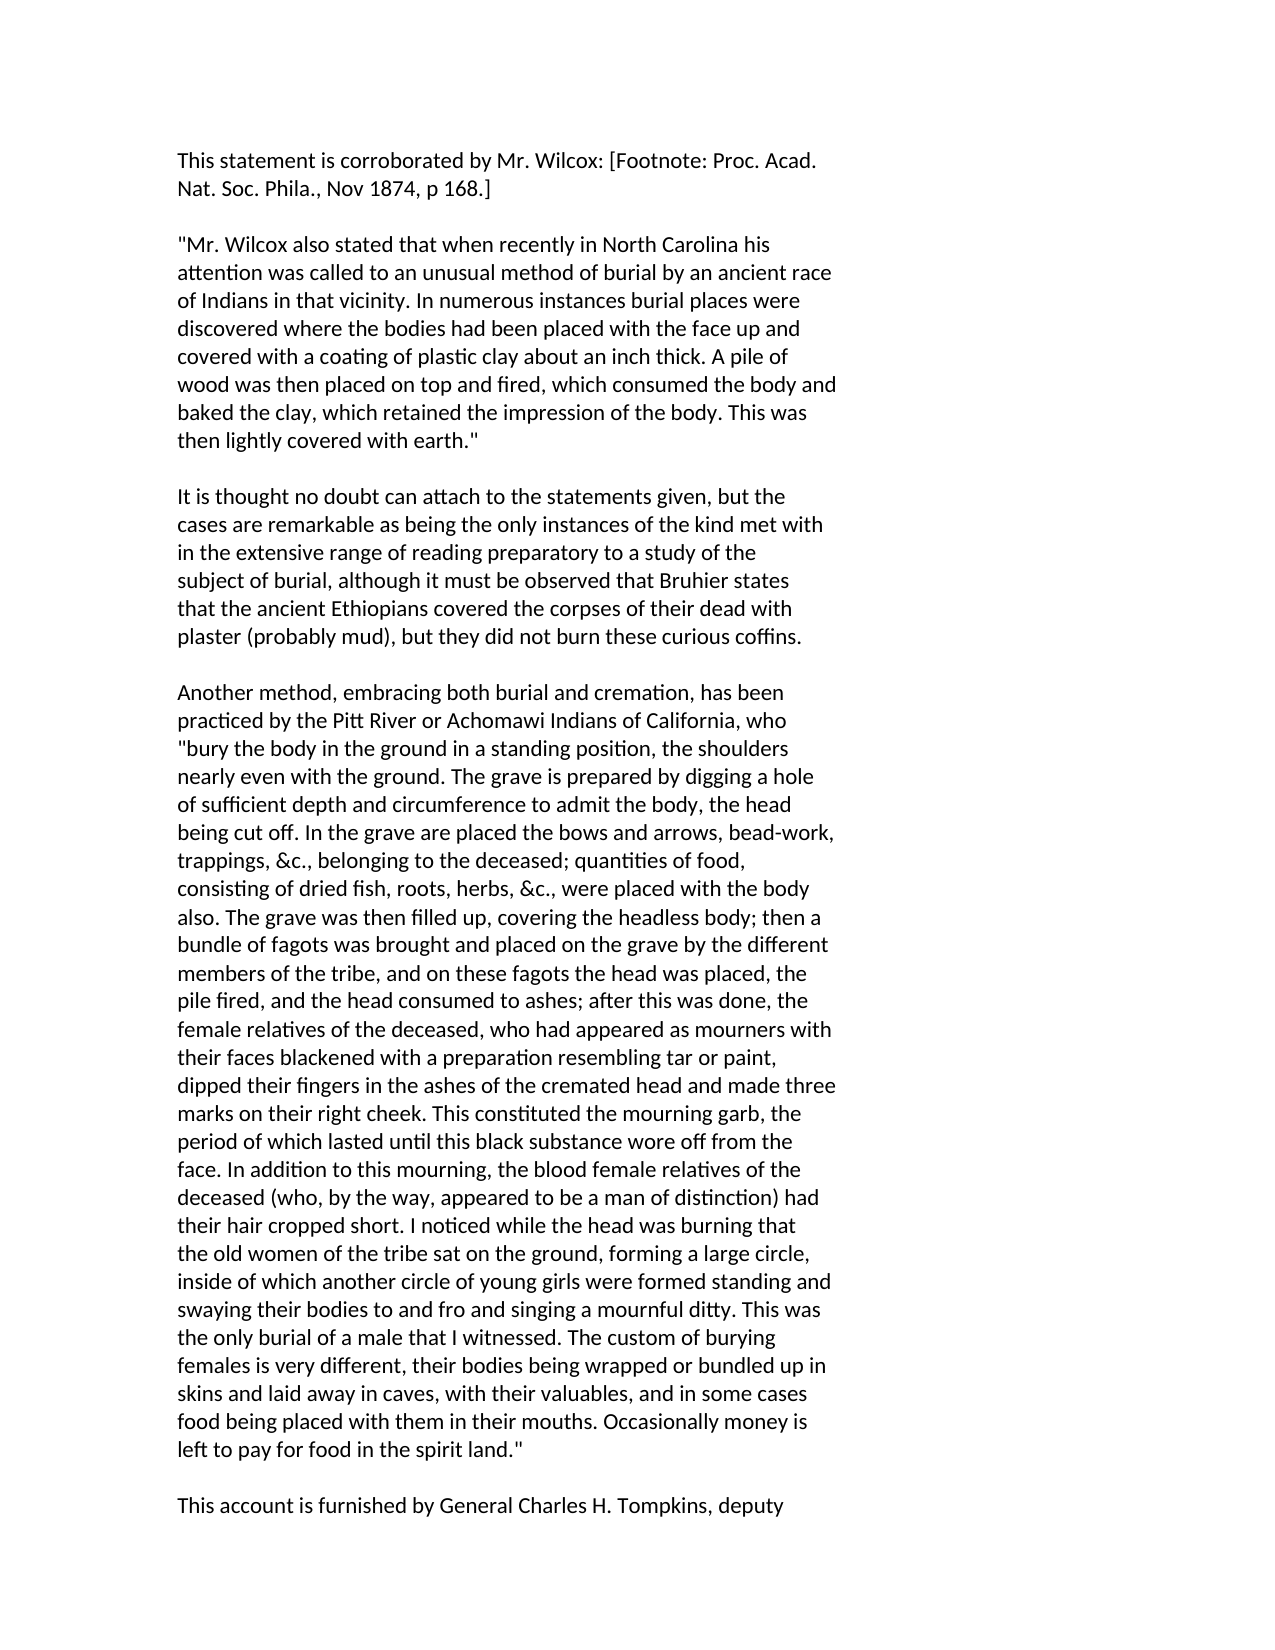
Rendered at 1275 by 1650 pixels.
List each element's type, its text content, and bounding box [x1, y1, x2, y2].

text covered with a coating of plastic clay about an inch thick. A pile of [177, 342, 1186, 370]
text practiced by the Pitt River or Achomawi Indians of California, who [177, 706, 1186, 734]
text that the ancient Ethiopians covered the corpses of their dead with [177, 594, 1186, 622]
text attention was called to an unusual method of burial by an ancient race [177, 258, 1186, 286]
text face. In addition to this mourning, the blood female relatives of the [177, 1155, 1186, 1183]
text wood was then placed on top and fired, which consumed the body and [177, 370, 1186, 398]
text in the extensive range of reading preparatory to a study of the [177, 538, 1186, 566]
text "Mr. Wilcox also stated that when recently in North Carolina his [177, 230, 1186, 258]
text also. The grave was then filled up, covering the headless body; then a [177, 903, 1186, 931]
text marks on their right cheek. This constituted the mourning garb, the [177, 1099, 1186, 1127]
text trappings, &c., belonging to the deceased; quantities of food, [177, 847, 1186, 874]
text dipped their fingers in the ashes of the cremated head and made three [177, 1071, 1186, 1099]
text plaster (probably mud), but they did not burn these curious coffins. [177, 622, 1186, 650]
text being cut off. In the grave are placed the bows and arrows, bead-work, [177, 818, 1186, 847]
text "bury the body in the ground in a standing position, the shoulders [177, 734, 1186, 762]
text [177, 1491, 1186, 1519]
text then lightly covered with earth." [177, 426, 1186, 454]
text of Indians in that vicinity. In numerous instances burial places were [177, 286, 1186, 314]
text It is thought no doubt can attach to the statements given, but the [177, 482, 1186, 510]
text their hair cropped short. I noticed while the head was burning that [177, 1211, 1186, 1239]
text period of which lasted until this black substance wore off from the [177, 1127, 1186, 1155]
text This statement is corroborated by Mr. Wilcox: [Footnote: Proc. Acad. [177, 146, 1186, 174]
text of sufficient depth and circumference to admit the body, the head [177, 791, 1186, 818]
text their faces blackened with a preparation resembling tar or paint, [177, 1043, 1186, 1071]
text bundle of fagots was brought and placed on the grave by the different [177, 931, 1186, 959]
text nearly even with the ground. The grave is prepared by digging a hole [177, 762, 1186, 791]
text the old women of the tribe sat on the ground, forming a large circle, [177, 1239, 1186, 1267]
text subject of burial, although it must be observed that Bruhier states [177, 566, 1186, 594]
text inside of which another circle of young girls were formed standing and [177, 1267, 1186, 1295]
text consisting of dried fish, roots, herbs, &c., were placed with the body [177, 874, 1186, 903]
text female relatives of the deceased, who had appeared as mourners with [177, 1015, 1186, 1043]
text females is very different, their bodies being wrapped or bundled up in [177, 1351, 1186, 1379]
text baked the clay, which retained the impression of the body. This was [177, 398, 1186, 426]
text Nat. Soc. Phila., Nov 1874, p 168.] [177, 174, 1186, 202]
text swaying their bodies to and fro and singing a mournful ditty. This was [177, 1295, 1186, 1323]
text pile fired, and the head consumed to ashes; after this was done, the [177, 987, 1186, 1015]
text discovered where the bodies had been placed with the face up and [177, 314, 1186, 342]
text the only burial of a male that I witnessed. The custom of burying [177, 1323, 1186, 1351]
text Another method, embracing both burial and cremation, has been [177, 678, 1186, 706]
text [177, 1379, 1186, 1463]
text members of the tribe, and on these fagots the head was placed, the [177, 959, 1186, 987]
text cases are remarkable as being the only instances of the kind met with [177, 510, 1186, 538]
text deceased (who, by the way, appeared to be a man of distinction) had [177, 1183, 1186, 1211]
